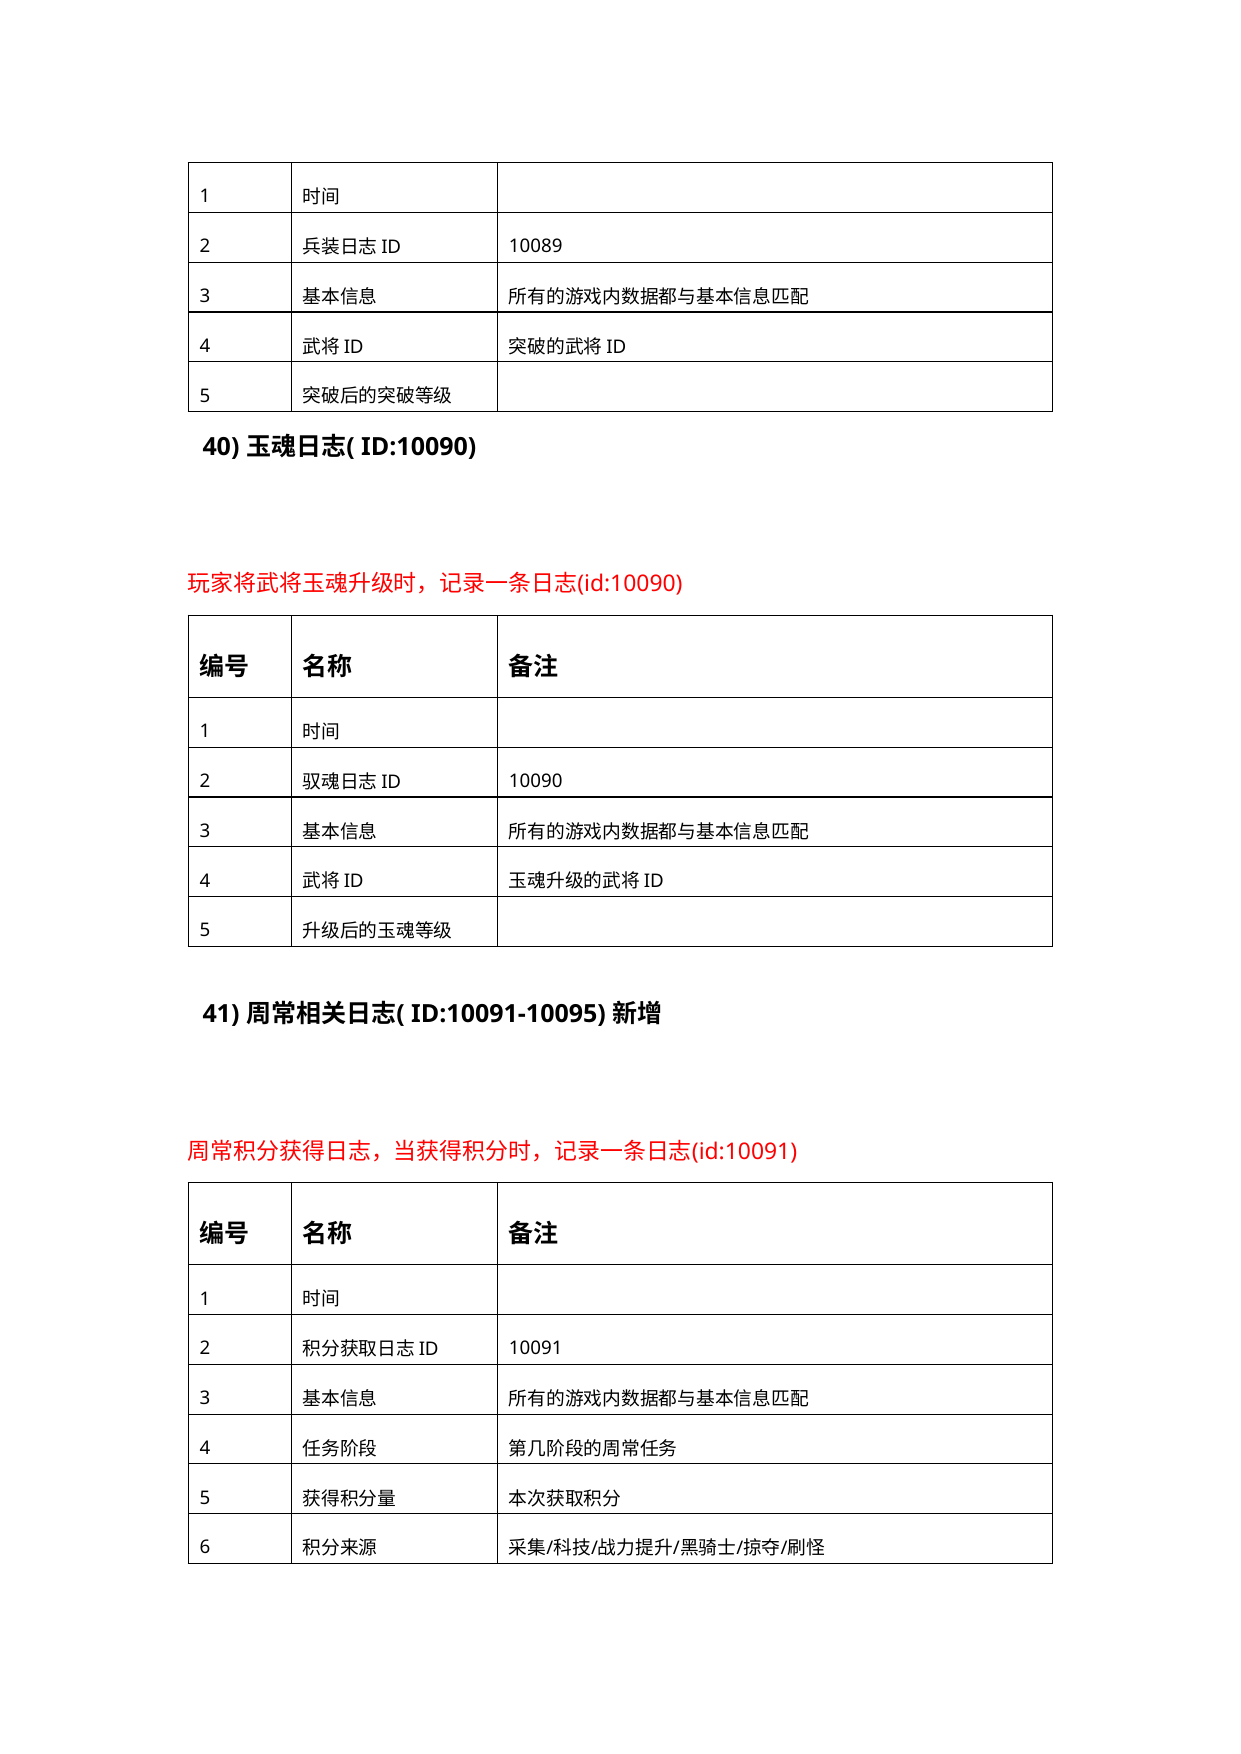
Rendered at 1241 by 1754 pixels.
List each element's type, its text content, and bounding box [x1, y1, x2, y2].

text 周常积分获得日志，当获得积分时，记录一条日志(id:10091) [187, 1117, 1053, 1182]
table_cell [498, 698, 1052, 747]
table_cell 3 [189, 1365, 291, 1413]
table_cell 2 [189, 213, 291, 262]
table_header 备注 [498, 1183, 1052, 1264]
table_cell 10090 [498, 748, 1052, 796]
table_header 备注 [498, 616, 1052, 697]
table_cell 基本信息 [292, 263, 497, 311]
table_cell 3 [189, 263, 291, 311]
table_cell 任务阶段 [292, 1415, 497, 1463]
table_cell [498, 1265, 1052, 1314]
table_cell 5 [189, 1464, 291, 1513]
table_cell 升级后的玉魂等级 [292, 897, 497, 946]
table_cell 本次获取积分 [498, 1464, 1052, 1513]
table_cell 5 [189, 362, 291, 411]
table_cell 积分来源 [292, 1514, 497, 1563]
table_cell 4 [189, 847, 291, 896]
table_cell 基本信息 [292, 1365, 497, 1413]
table_cell [498, 362, 1052, 411]
table_cell [498, 163, 1052, 212]
table_cell 驭魂日志ID [292, 748, 497, 796]
table_cell 6 [189, 1514, 291, 1563]
table_cell 10089 [498, 213, 1052, 262]
table_cell 5 [189, 897, 291, 946]
table_cell 获得积分量 [292, 1464, 497, 1513]
table_cell 突破的武将ID [498, 313, 1052, 361]
table_header 编号 [189, 1183, 291, 1264]
table_cell 3 [189, 798, 291, 846]
table_cell 2 [189, 748, 291, 796]
text 玩家将武将玉魂升级时，记录一条日志(id:10090) [187, 549, 1053, 614]
table_cell 时间 [292, 698, 497, 747]
table_cell 时间 [292, 163, 497, 212]
table_cell 突破后的突破等级 [292, 362, 497, 411]
list 玉魂日志( ID:10090) [202, 412, 1053, 477]
table_cell 4 [189, 1415, 291, 1463]
table_header 编号 [189, 616, 291, 697]
table_cell 2 [189, 1315, 291, 1364]
table_cell 4 [189, 313, 291, 361]
table_cell 武将ID [292, 847, 497, 896]
table_cell 兵装日志ID [292, 213, 497, 262]
table_cell 所有的游戏内数据都与基本信息匹配 [498, 263, 1052, 311]
table_cell 10091 [498, 1315, 1052, 1364]
table_cell 积分获取日志ID [292, 1315, 497, 1364]
table_header 名称 [292, 616, 497, 697]
table_cell 1 [189, 1265, 291, 1314]
table_cell 第几阶段的周常任务 [498, 1415, 1052, 1463]
table_cell 采集/科技/战力提升/黑骑士/掠夺/刷怪 [498, 1514, 1052, 1563]
table_cell 时间 [292, 1265, 497, 1314]
table_cell 所有的游戏内数据都与基本信息匹配 [498, 798, 1052, 846]
table_cell 1 [189, 163, 291, 212]
table_cell 基本信息 [292, 798, 497, 846]
table_header 名称 [292, 1183, 497, 1264]
table_cell 玉魂升级的武将ID [498, 847, 1052, 896]
table_cell 1 [189, 698, 291, 747]
table_cell [498, 897, 1052, 946]
list 周常相关日志( ID:10091-10095) 新增 [202, 979, 1053, 1044]
table_cell 所有的游戏内数据都与基本信息匹配 [498, 1365, 1052, 1413]
table_cell 武将ID [292, 313, 497, 361]
